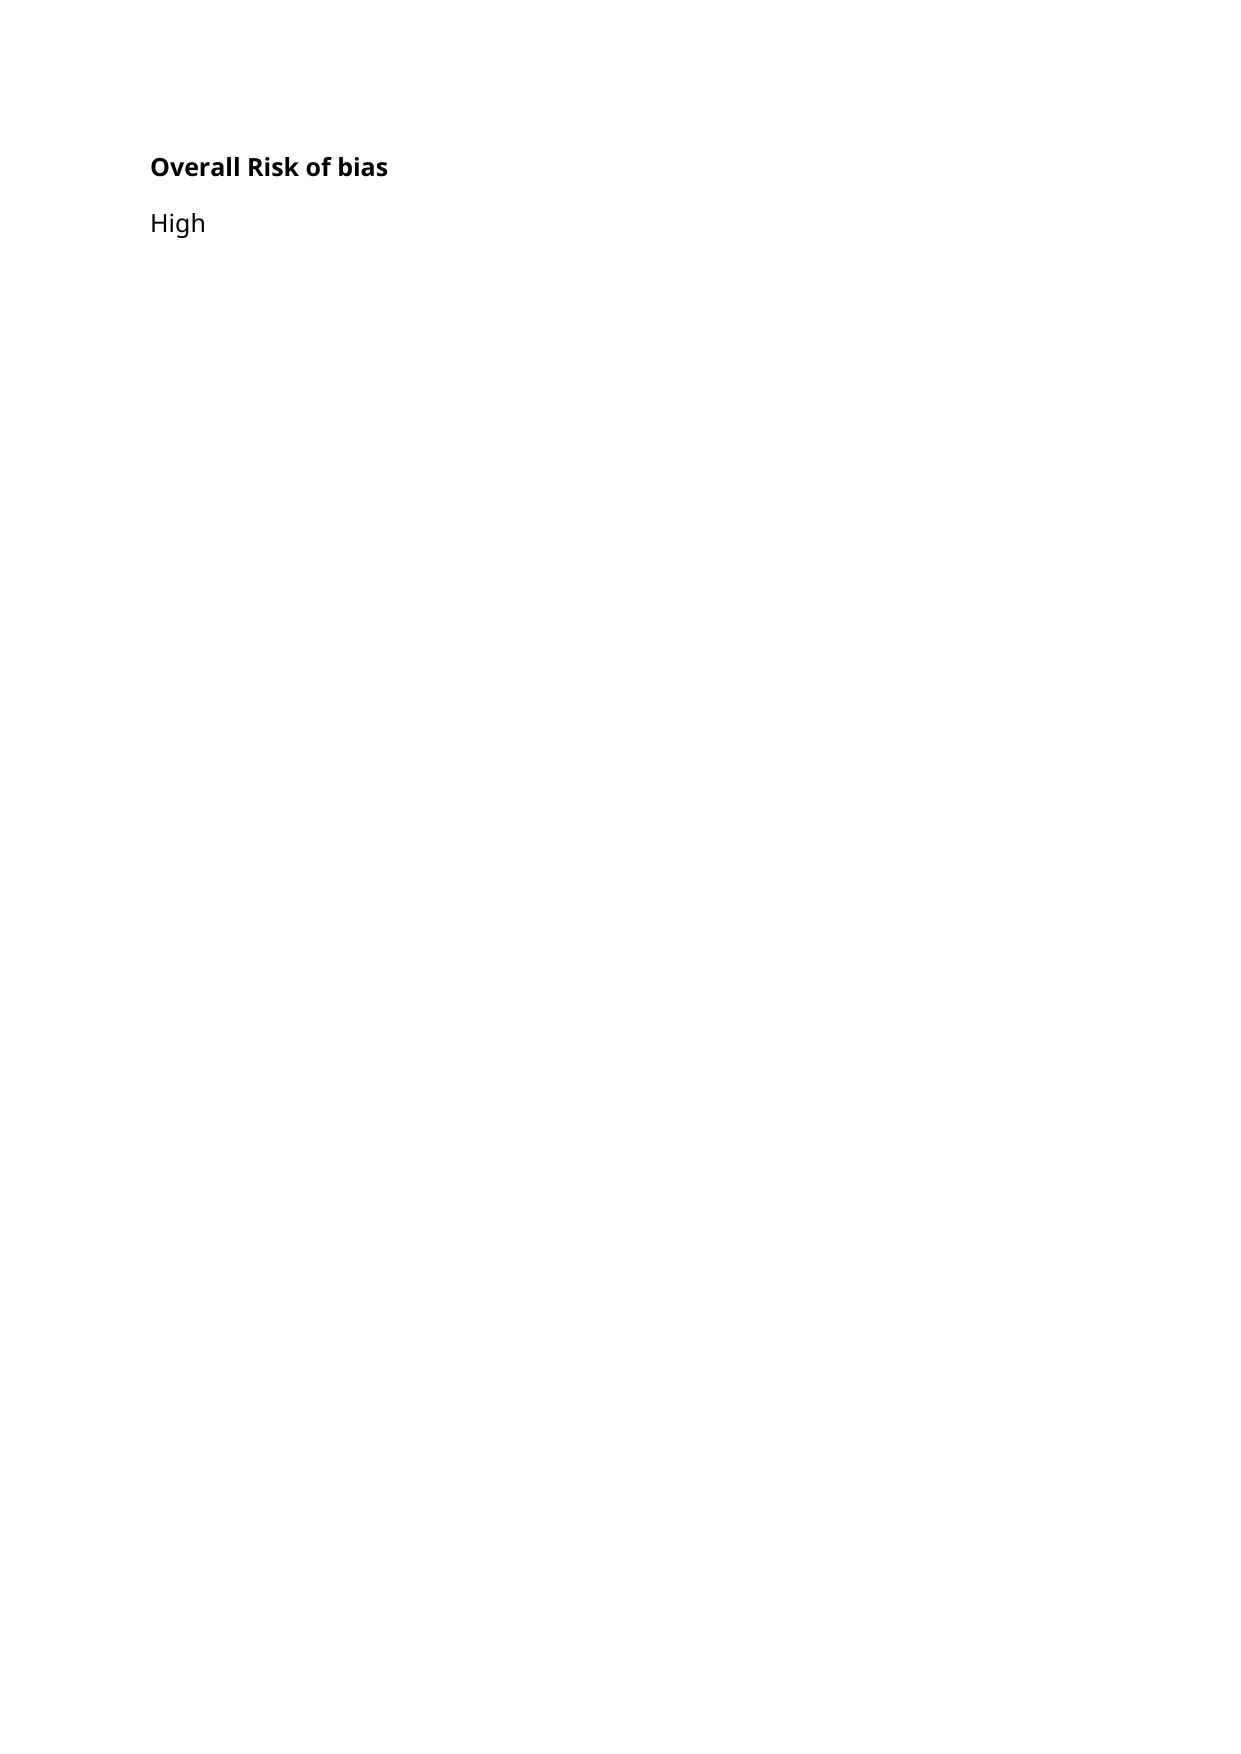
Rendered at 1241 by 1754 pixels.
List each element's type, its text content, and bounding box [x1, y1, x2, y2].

text Overall Risk of bias [150, 150, 1090, 184]
text High [150, 206, 1090, 240]
